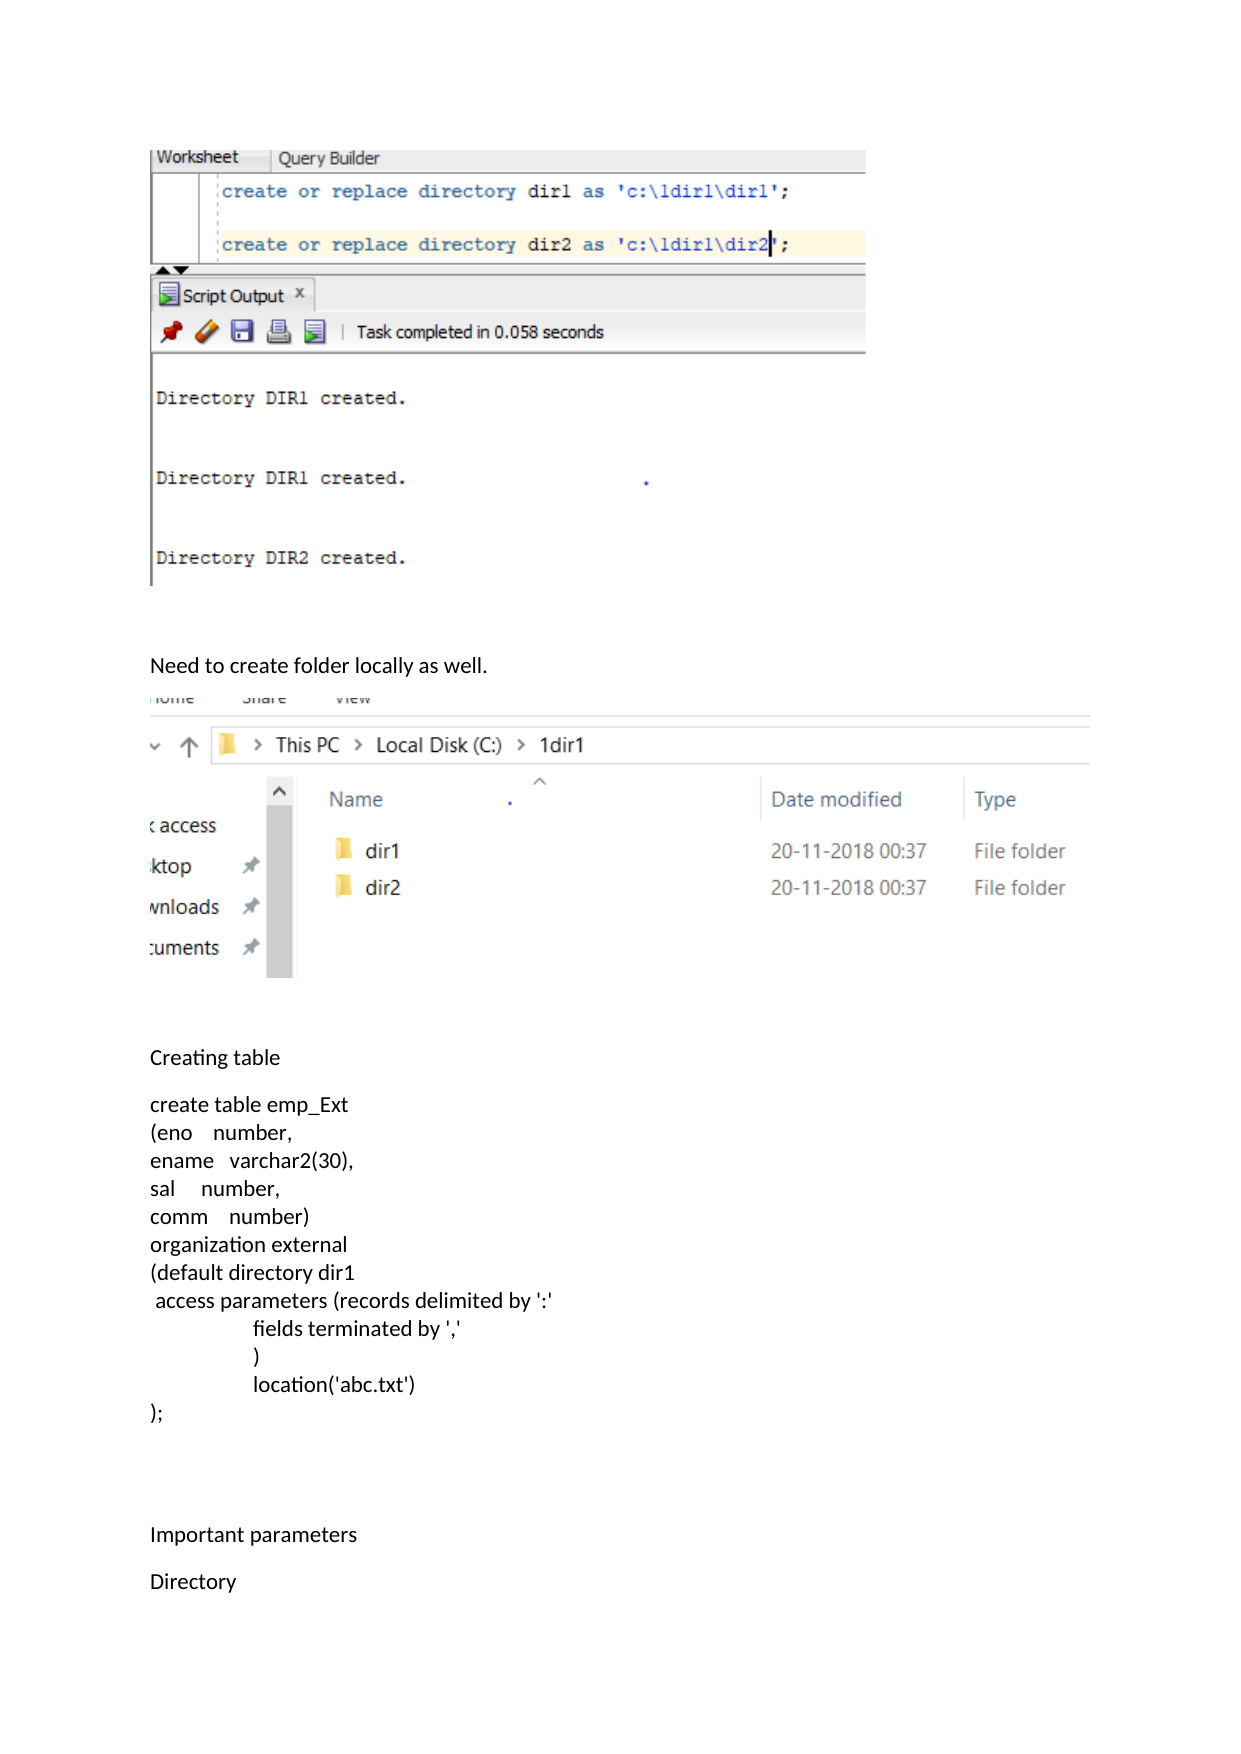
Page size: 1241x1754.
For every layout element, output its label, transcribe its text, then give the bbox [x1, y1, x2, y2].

text Important parameters [150, 1520, 1090, 1548]
text (eno number, [150, 1118, 1090, 1146]
text location('abc.txt') [150, 1370, 1090, 1398]
picture [150, 150, 866, 586]
text fields terminated by ',' [150, 1314, 1090, 1342]
text Directory [150, 1567, 1090, 1595]
picture [150, 698, 1091, 978]
text comm number) [150, 1202, 1090, 1230]
text Need to create folder locally as well. [150, 652, 1090, 680]
text (default directory dir1 [150, 1258, 1090, 1286]
text ename varchar2(30), [150, 1146, 1090, 1174]
text Creating table [150, 1043, 1090, 1071]
text ); [150, 1398, 1090, 1426]
text access parameters (records delimited by ':' [150, 1286, 1090, 1314]
text ) [150, 1342, 1090, 1370]
text create table emp_Ext [150, 1090, 1090, 1118]
text organization external [150, 1230, 1090, 1258]
text sal number, [150, 1174, 1090, 1202]
